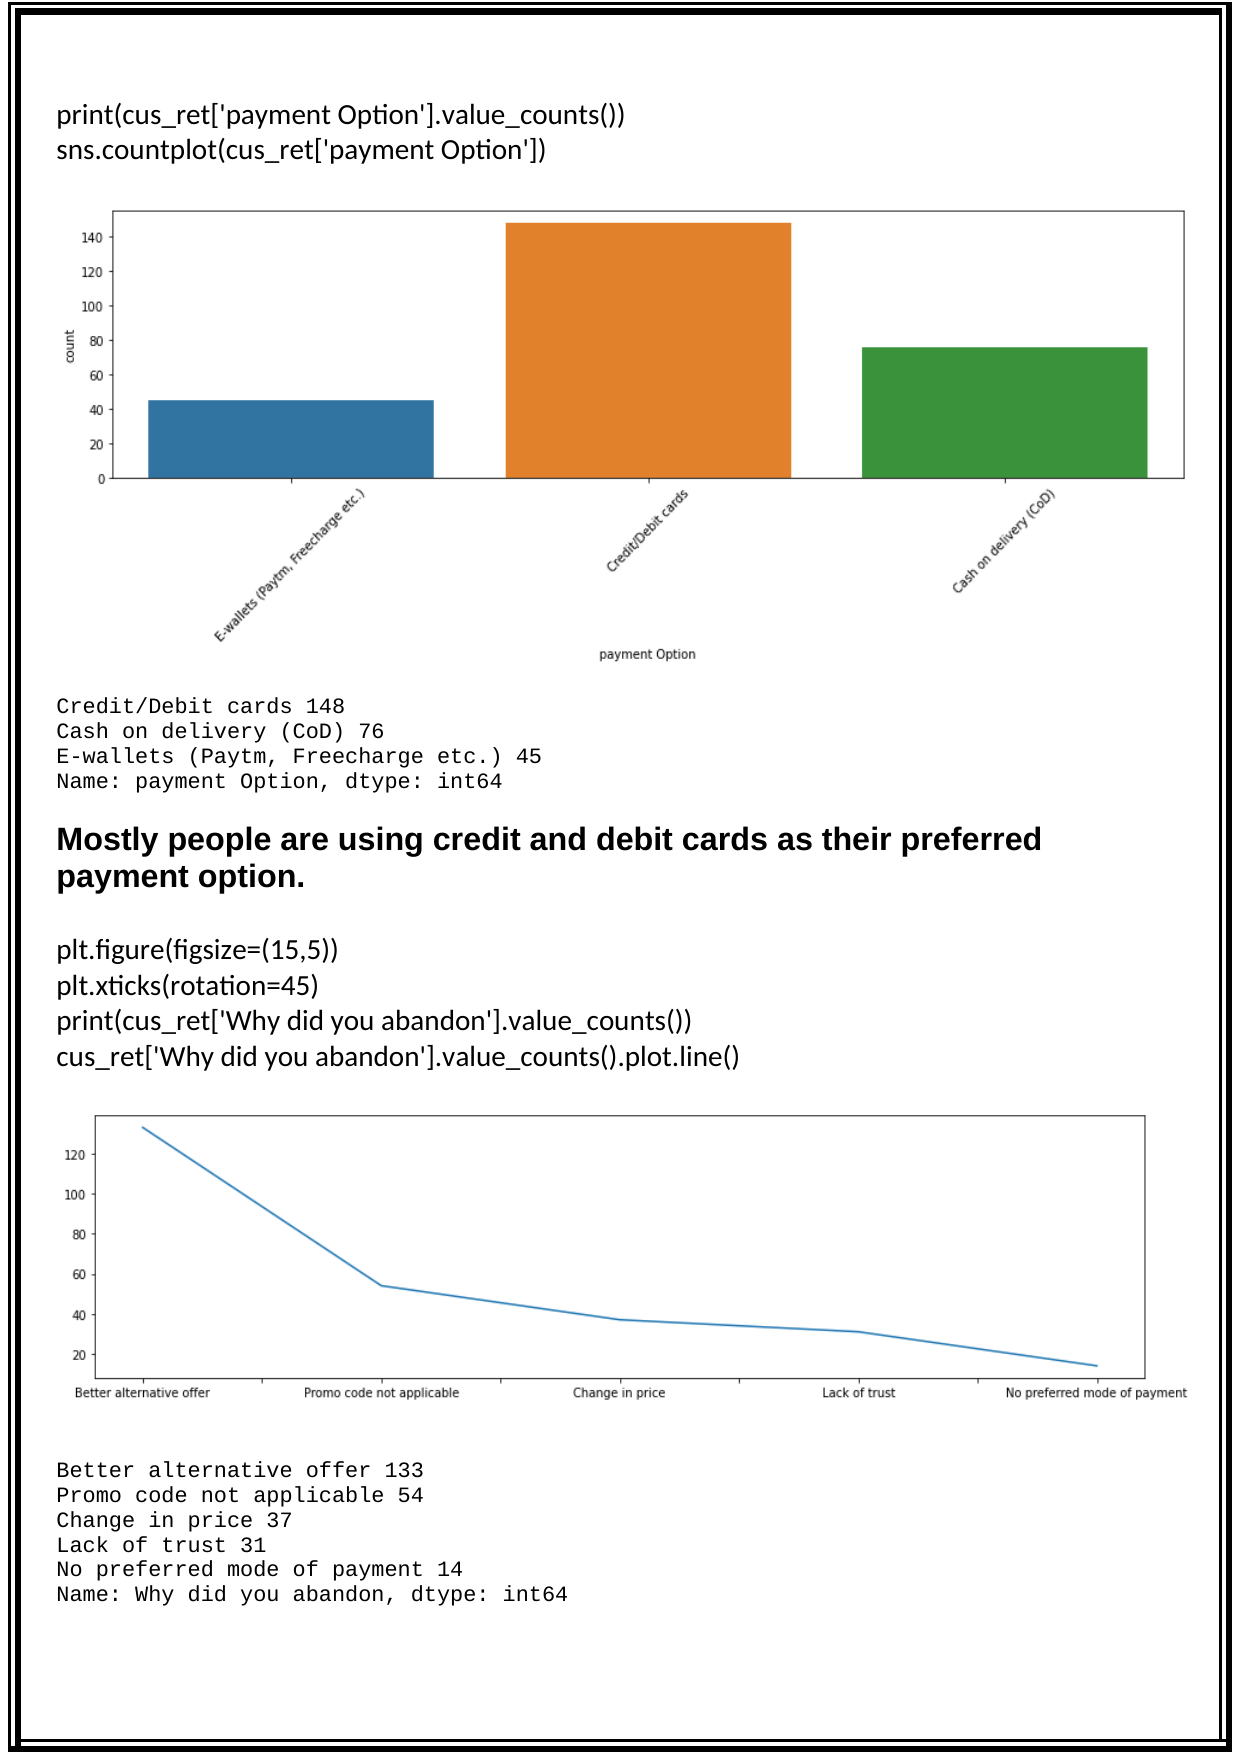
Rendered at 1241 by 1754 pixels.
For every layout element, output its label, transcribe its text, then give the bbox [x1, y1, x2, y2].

text Cash on delivery (CoD) 76 [56, 721, 1219, 745]
text Lack of trust 31 [56, 1534, 1219, 1558]
text sns.countplot(cus_ret['payment Option']) [56, 131, 1219, 167]
text Mostly people are using credit and debit cards as their preferred [56, 820, 1219, 857]
text Change in price 37 [56, 1509, 1219, 1534]
text payment option. [56, 857, 1219, 894]
text plt.figure(figsize=(15,5)) [56, 931, 1219, 967]
text Credit/Debit cards 148 [56, 696, 1219, 721]
text Name: Why did you abandon, dtype: int64 [56, 1583, 1219, 1608]
picture [56, 202, 1192, 670]
text E-wallets (Paytm, Freecharge etc.) 45 [56, 745, 1219, 770]
text print(cus_ret['Why did you abandon'].value_counts()) [56, 1002, 1219, 1038]
picture [56, 1109, 1195, 1407]
text No preferred mode of payment 14 [56, 1558, 1219, 1583]
text Promo code not applicable 54 [56, 1484, 1219, 1509]
text print(cus_ret['payment Option'].value_counts()) [56, 96, 1219, 131]
text Better alternative offer 133 [56, 1459, 1219, 1484]
text Name: payment Option, dtype: int64 [56, 770, 1219, 795]
text plt.xticks(rotation=45) [56, 967, 1219, 1002]
text cus_ret['Why did you abandon'].value_counts().plot.line() [56, 1038, 1219, 1073]
